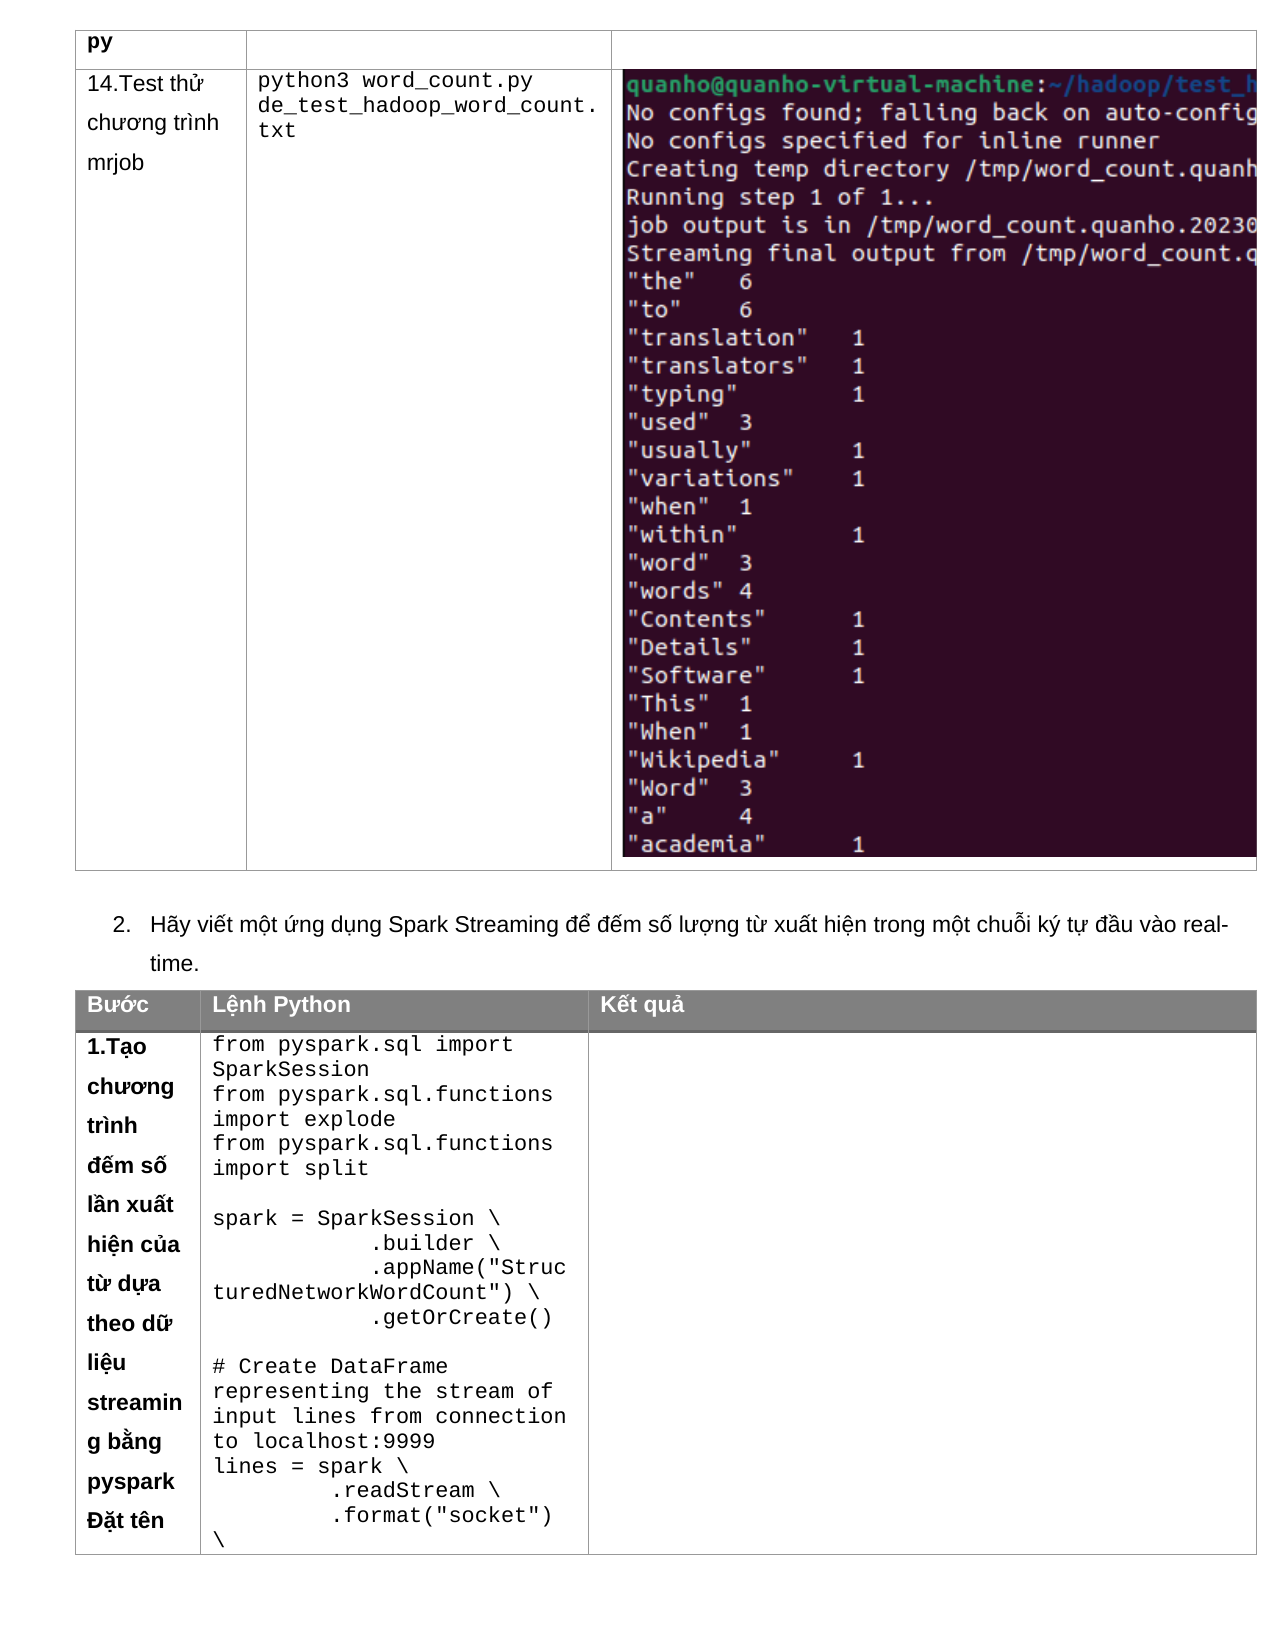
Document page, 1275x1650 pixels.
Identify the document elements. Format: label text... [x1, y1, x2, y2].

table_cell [76, 31, 246, 68]
table_cell python3 word_count.py de_test_hadoop_word_count.txt [247, 70, 611, 870]
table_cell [201, 1033, 588, 1554]
list Hãy viết một ứng dụng Spark Streaming để đếm số lượng từ xuất hiện trong một chuỗi ký tự đầu vào real-time. [112, 911, 1257, 977]
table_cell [247, 31, 611, 68]
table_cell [76, 1033, 200, 1554]
picture [622, 69, 1257, 857]
table_cell [589, 1033, 1256, 1554]
table_cell 14.Test thử chương trình mrjob [76, 70, 246, 870]
table_header Kết quả [589, 991, 1256, 1030]
table_header Bước [76, 991, 200, 1030]
table_header Lệnh Python [201, 991, 588, 1030]
table_cell [612, 70, 1256, 870]
table_cell [612, 31, 1256, 68]
